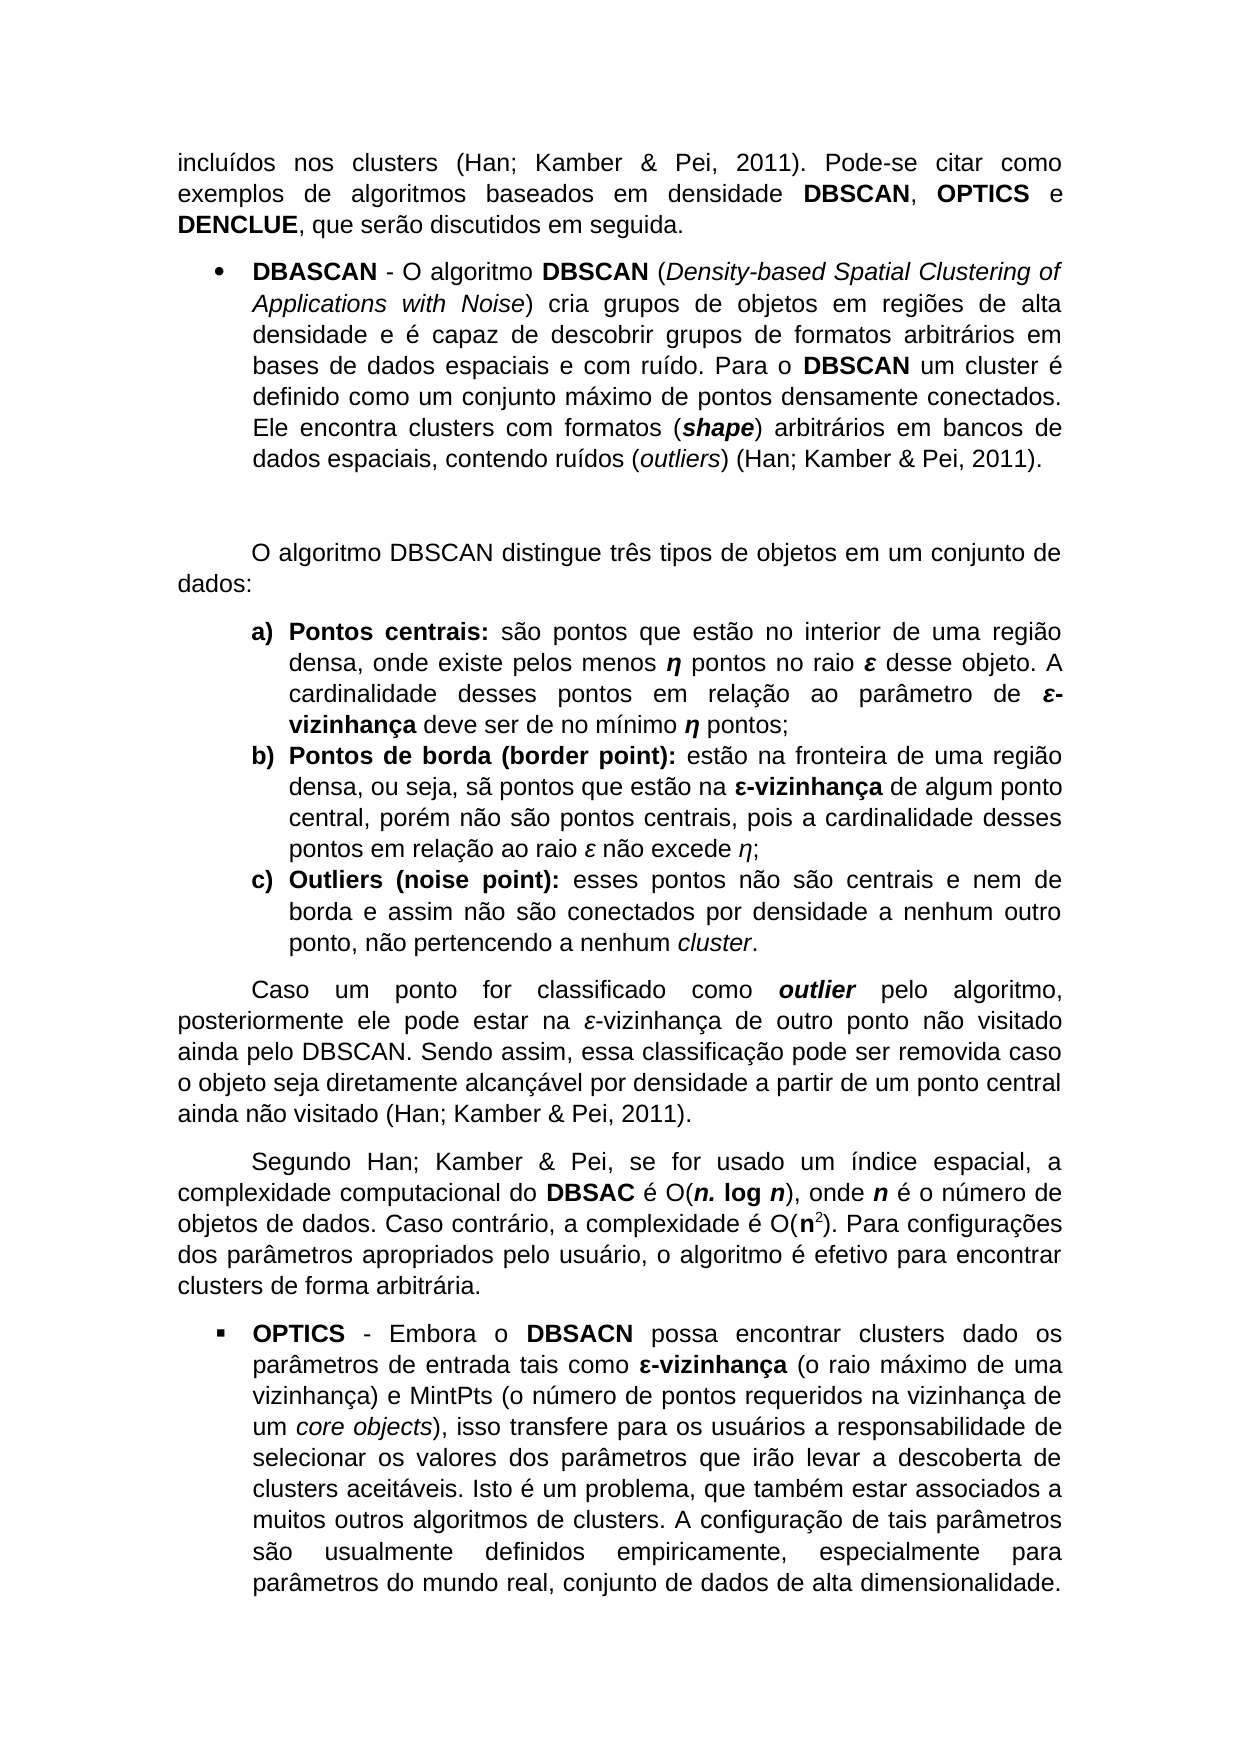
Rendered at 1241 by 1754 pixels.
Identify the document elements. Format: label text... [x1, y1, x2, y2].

list Pontos de borda (border point): estão na fronteira de uma região densa, ou seja, sã pontos que estão na ε-vizinhança de algum ponto central, porém não são pontos centrais, pois a cardinalidade desses pontos em relação ao raio ε não excede η; [251, 741, 1063, 863]
text Caso um ponto for classificado como outlier pelo algoritmo, posteriormente ele pode estar na ε-vizinhança de outro ponto não visitado ainda pelo DBSCAN. Sendo assim, essa classificação pode ser removida caso o objeto seja diretamente alcançável por densidade a partir de um ponto central ainda não visitado (Han; Kamber & Pei, 2011). [177, 975, 1063, 1128]
list Pontos centrais: são pontos que estão no interior de uma região densa, onde existe pelos menos η pontos no raio ε desse objeto. A cardinalidade desses pontos em relação ao parâmetro de ε-vizinhança deve ser de no mínimo η pontos; [251, 617, 1063, 739]
text Segundo Han; Kamber & Pei, se for usado um índice espacial, a complexidade computacional do DBSAC é O(n. log n), onde n é o número de objetos de dados. Caso contrário, a complexidade é O(n2). Para configurações dos parâmetros apropriados pelo usuário, o algoritmo é efetivo para encontrar clusters de forma arbitrária. [177, 1147, 1063, 1300]
list Outliers (noise point): esses pontos não são centrais e nem de borda e assim não são conectados por densidade a nenhum outro ponto, não pertencendo a nenhum cluster. [251, 866, 1063, 956]
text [177, 148, 1063, 238]
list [215, 1319, 1063, 1596]
text O algoritmo DBSCAN distingue três tipos de objetos em um conjunto de dados: [177, 538, 1063, 598]
list DBASCAN - O algoritmo DBSCAN (Density-based Spatial Clustering of Applications with Noise) cria grupos de objetos em regiões de alta densidade e é capaz de descobrir grupos de formatos arbitrários em bases de dados espaciais e com ruído. Para o DBSCAN um cluster é definido como um conjunto máximo de pontos densamente conectados. Ele encontra clusters com formatos (shape) arbitrários em bancos de dados espaciais, contendo ruídos (outliers) (Han; Kamber & Pei, 2011). [215, 257, 1063, 472]
